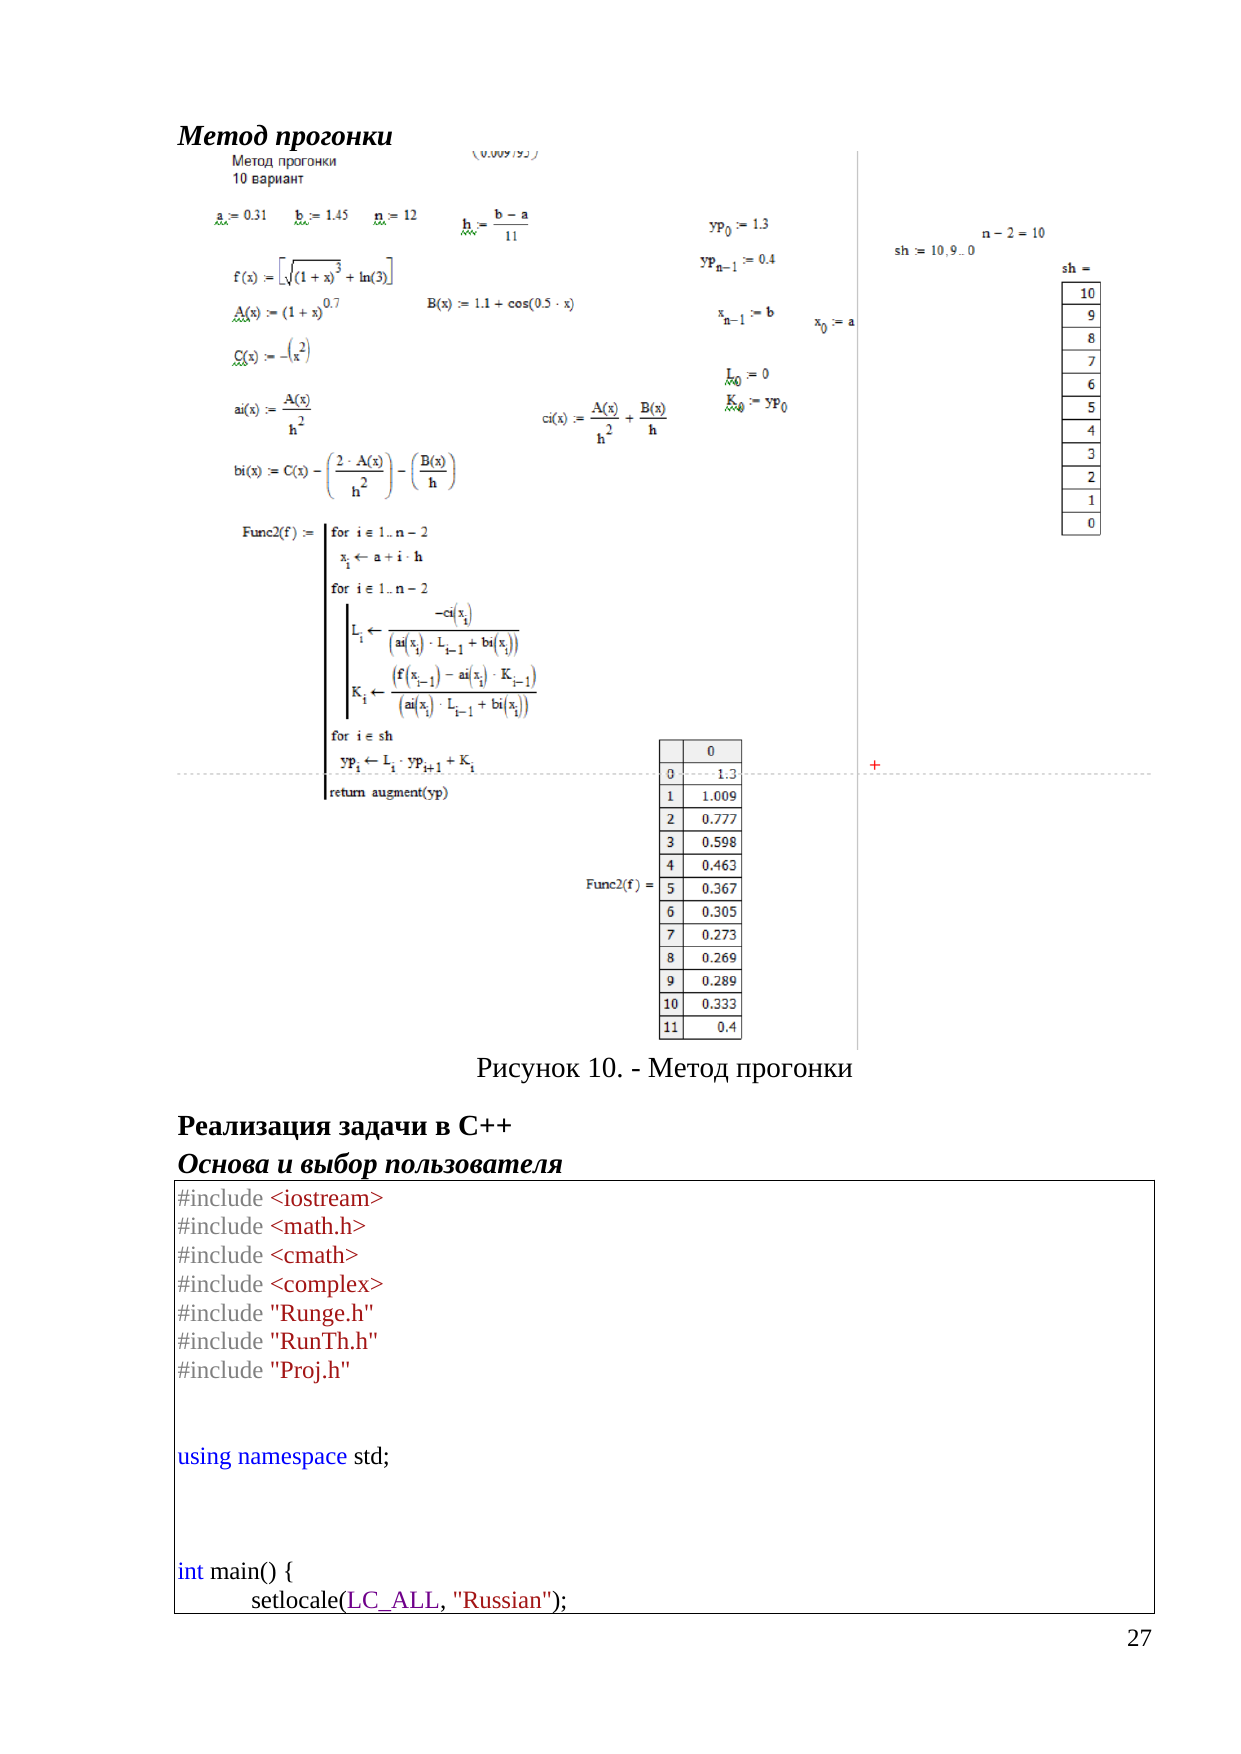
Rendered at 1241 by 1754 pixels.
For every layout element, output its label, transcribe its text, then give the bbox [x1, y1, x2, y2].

text #include "Proj.h" [177, 1355, 1152, 1384]
text Рисунок 10. - Метод прогонки [177, 1050, 1152, 1083]
text int main() { [177, 1556, 1152, 1585]
text #include <complex> [177, 1269, 1152, 1298]
subtitle Основа и выбор пользователя [177, 1146, 1152, 1179]
text #include <iostream> [175, 1181, 1154, 1211]
text setlocale(LC_ALL, "Russian"); [177, 1585, 1152, 1613]
text using namespace std; [177, 1441, 1152, 1470]
subtitle Реализация задачи в C++ [177, 1108, 1152, 1142]
text #include <cmath> [177, 1240, 1152, 1269]
picture [177, 151, 1152, 1050]
text #include "RunTh.h" [177, 1326, 1152, 1355]
subtitle Метод прогонки [177, 118, 1152, 151]
text #include <math.h> [177, 1211, 1152, 1240]
text #include "Runge.h" [177, 1298, 1152, 1326]
